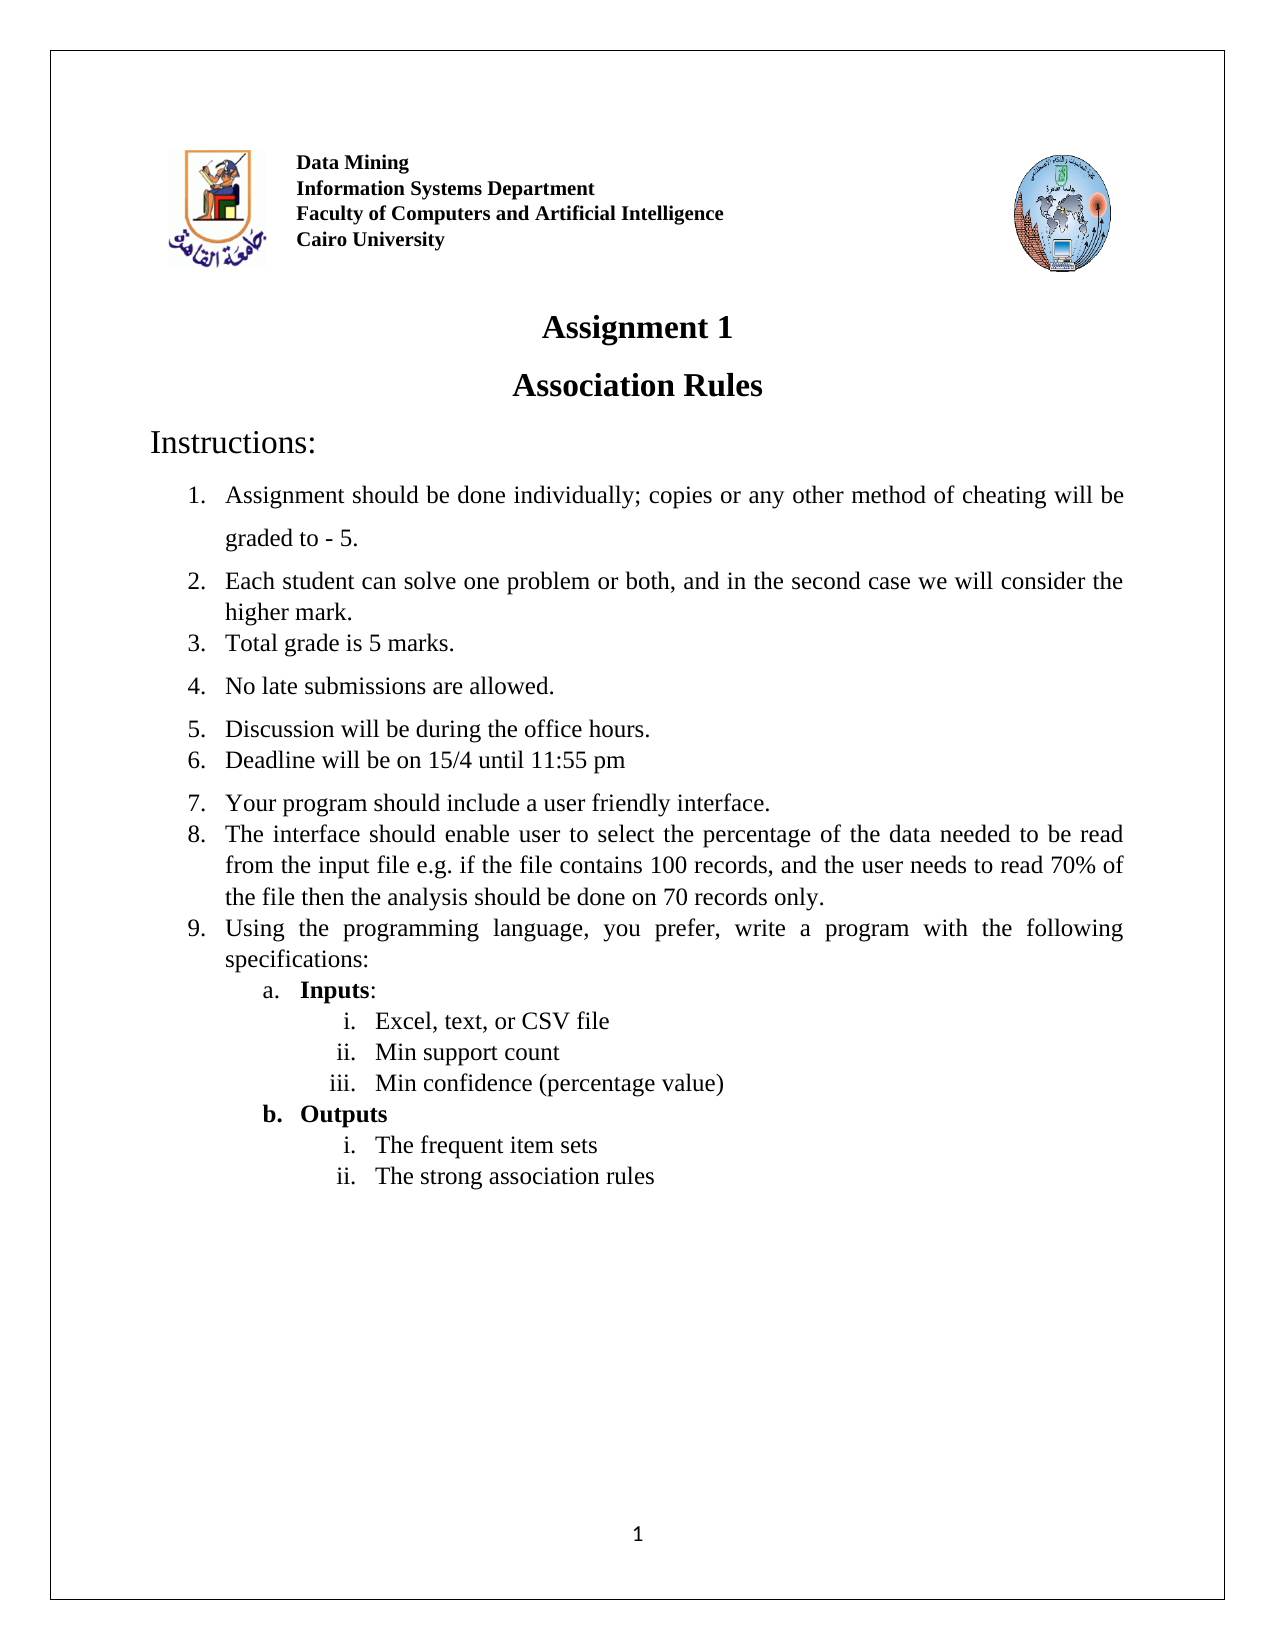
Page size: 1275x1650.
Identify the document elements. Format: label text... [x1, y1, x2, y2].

list No late submissions are allowed. [187, 671, 1125, 700]
text Assignment 1 [150, 308, 1125, 346]
table_header [150, 150, 285, 278]
list Discussion will be during the office hours. [187, 714, 1125, 743]
table_header [779, 150, 1125, 278]
list Outputs [262, 1099, 1125, 1128]
list Min support count [356, 1037, 1125, 1066]
text Instructions: [150, 422, 1125, 461]
picture [161, 150, 274, 268]
list The frequent item sets [356, 1130, 1125, 1159]
list The interface should enable user to select the percentage of the data needed to be read from the input file e.g. if the file contains 100 records, and the user needs to read 70% of the file then the analysis should be done on 70 records only. [187, 819, 1125, 910]
list Total grade is 5 marks. [187, 628, 1125, 657]
list Your program should include a user friendly interface. [187, 788, 1125, 817]
list Each student can solve one problem or both, and in the second case we will consider the higher mark. [187, 566, 1125, 626]
list Min confidence (percentage value) [356, 1068, 1125, 1097]
list Inputs: [262, 975, 1125, 1003]
list Excel, text, or CSV file [356, 1006, 1125, 1034]
list Assignment should be done individually; copies or any other method of cheating will be graded to - 5. [187, 480, 1125, 552]
picture [1010, 150, 1114, 277]
table_header Data Mining Information Systems Department Faculty of Computers and Artificial Intelligence Cairo University [285, 150, 779, 278]
text Association Rules [150, 365, 1125, 403]
list The strong association rules [356, 1161, 1125, 1190]
list Using the programming language, you prefer, write a program with the following specifications: [187, 913, 1125, 972]
list Deadline will be on 15/4 until 11:55 pm [187, 745, 1125, 774]
